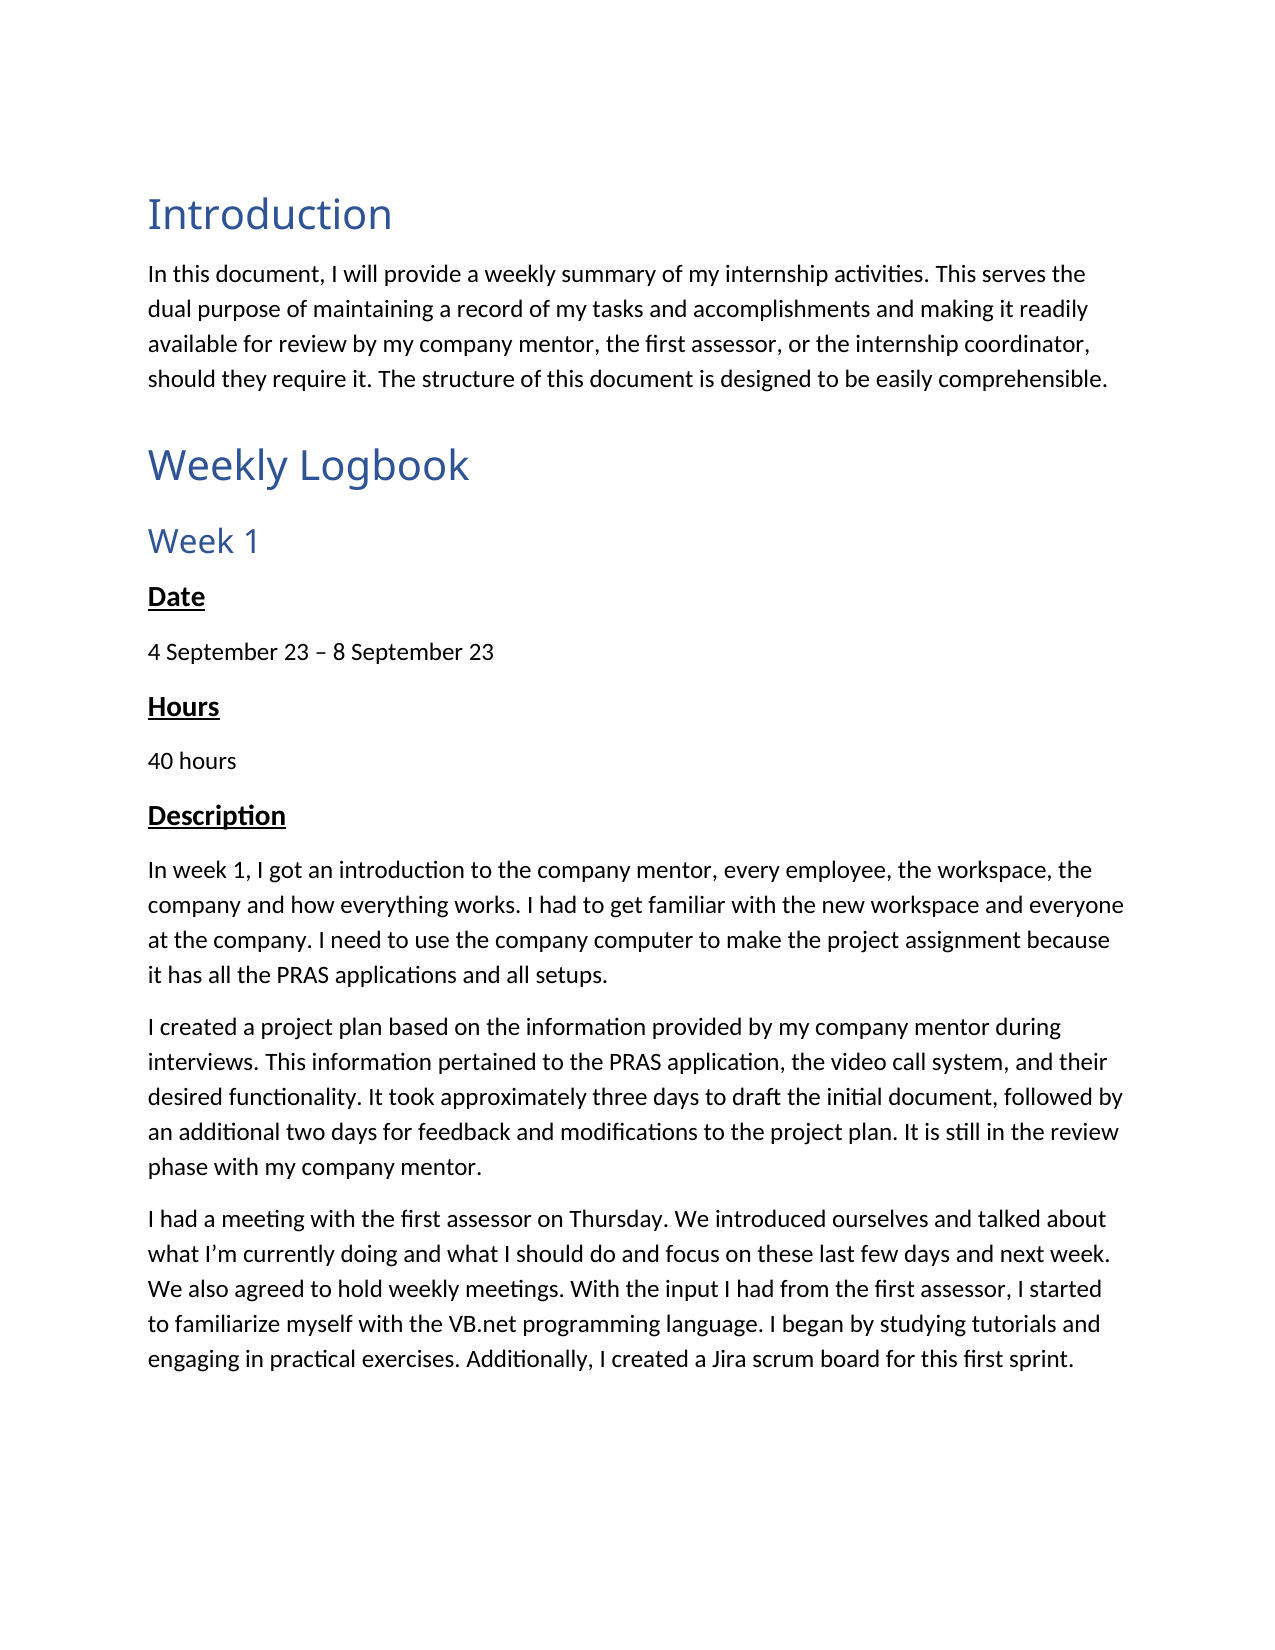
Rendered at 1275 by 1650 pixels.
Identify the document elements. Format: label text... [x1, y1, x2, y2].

subtitle Weekly Logbook [148, 436, 1127, 493]
text 40 hours [148, 745, 1127, 776]
text I had a meeting with the first assessor on Thursday. We introduced ourselves and talked about what I’m currently doing and what I should do and focus on these last few days and next week. We also agreed to hold weekly meetings. With the input I had from the first assessor, I started to familiarize myself with the VB.net programming language. I began by studying tutorials and engaging in practical exercises. Additionally, I created a Jira scrum board for this first sprint. [148, 1203, 1127, 1373]
text Hours [148, 688, 1127, 723]
subtitle Introduction [148, 185, 1127, 242]
subtitle Week 1 [148, 518, 1127, 563]
text In this document, I will provide a weekly summary of my internship activities. This serves the dual purpose of maintaining a record of my tasks and accomplishments and making it readily available for review by my company mentor, the first assessor, or the internship coordinator, should they require it. The structure of this document is designed to be easily comprehensible. [148, 259, 1127, 394]
text 4 September 23 – 8 September 23 [148, 636, 1127, 667]
text I created a project plan based on the information provided by my company mentor during interviews. This information pertained to the PRAS application, the video call system, and their desired functionality. It took approximately three days to draft the initial document, followed by an additional two days for feedback and modifications to the project plan. It is still in the review phase with my company mentor. [148, 1011, 1127, 1182]
text In week 1, I got an introduction to the company mentor, every employee, the workspace, the company and how everything works. I had to get familiar with the new workspace and everyone at the company. I need to use the company computer to make the project assignment because it has all the PRAS applications and all setups. [148, 855, 1127, 990]
text Date [148, 578, 1127, 614]
text Description [148, 797, 1127, 833]
